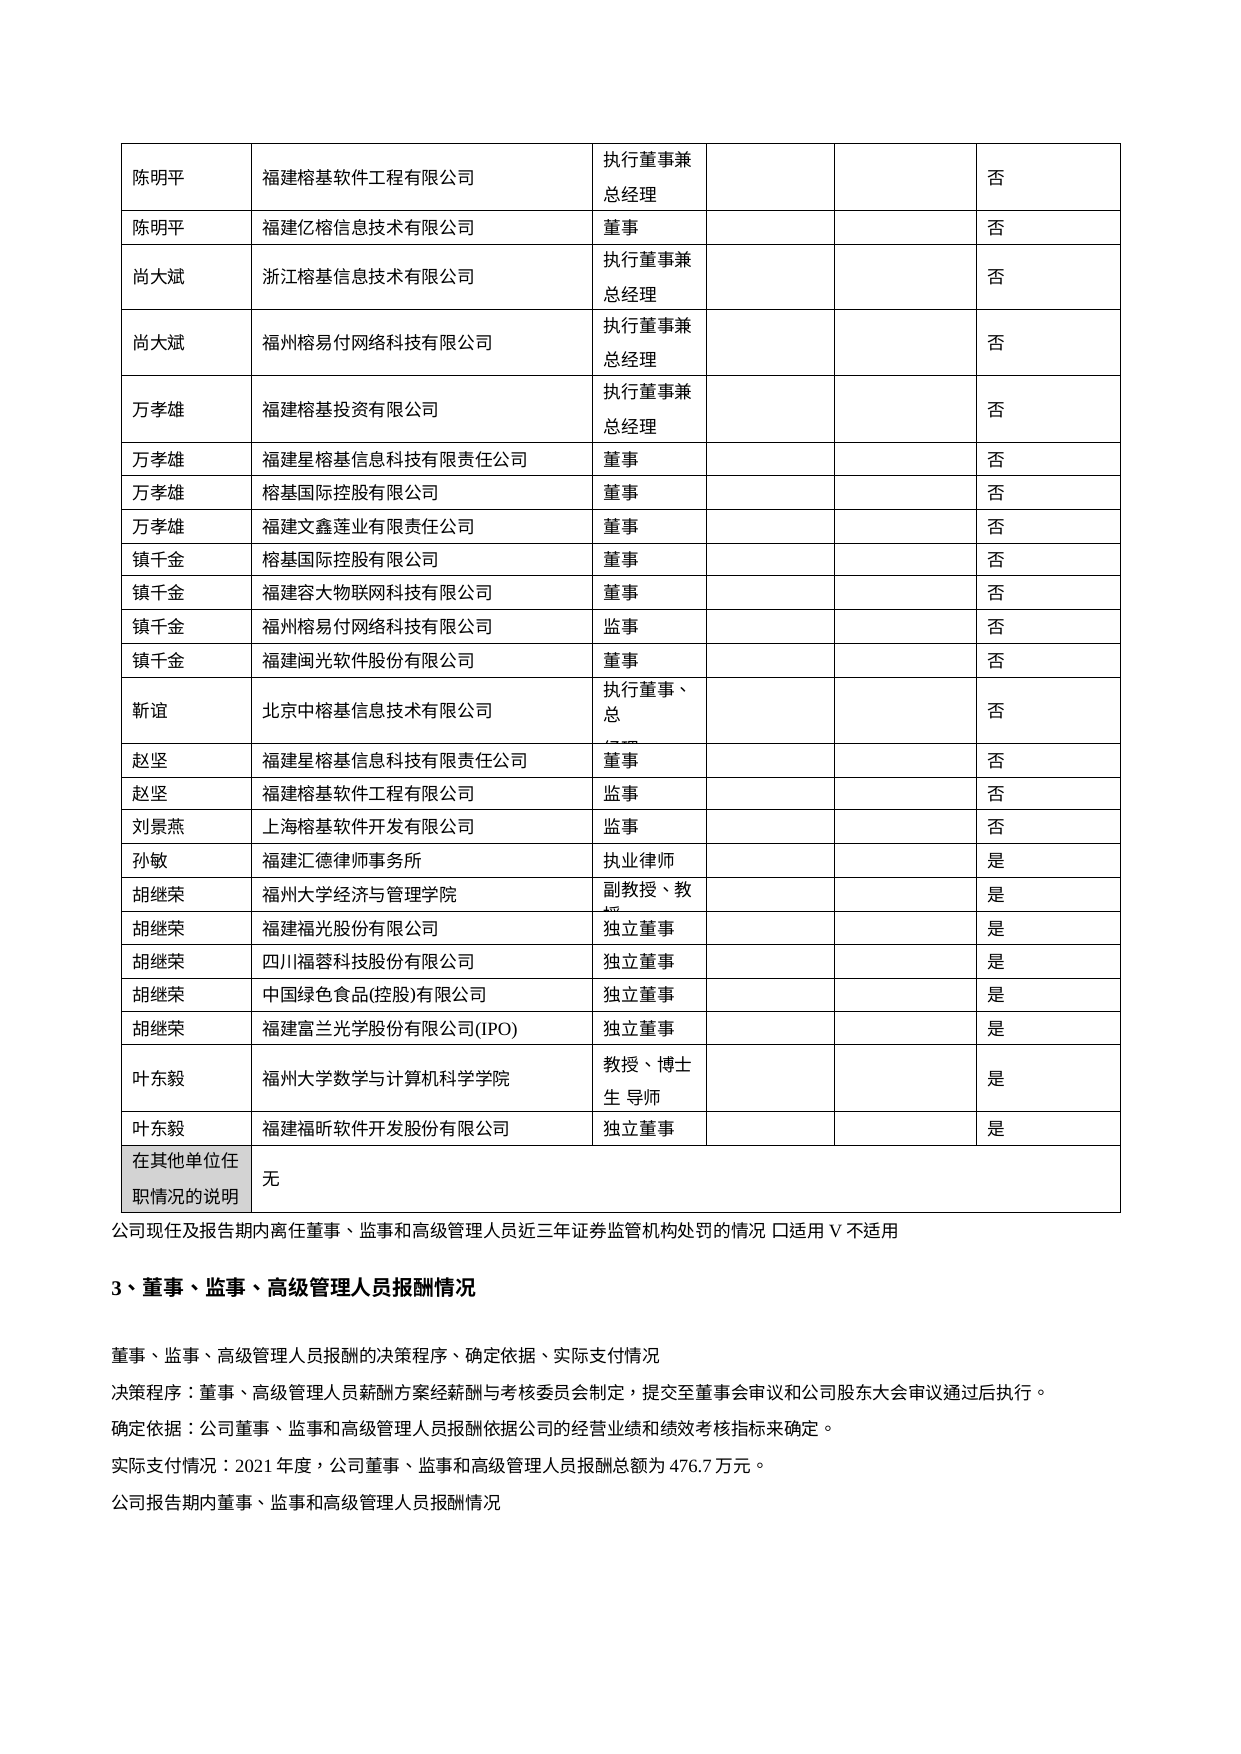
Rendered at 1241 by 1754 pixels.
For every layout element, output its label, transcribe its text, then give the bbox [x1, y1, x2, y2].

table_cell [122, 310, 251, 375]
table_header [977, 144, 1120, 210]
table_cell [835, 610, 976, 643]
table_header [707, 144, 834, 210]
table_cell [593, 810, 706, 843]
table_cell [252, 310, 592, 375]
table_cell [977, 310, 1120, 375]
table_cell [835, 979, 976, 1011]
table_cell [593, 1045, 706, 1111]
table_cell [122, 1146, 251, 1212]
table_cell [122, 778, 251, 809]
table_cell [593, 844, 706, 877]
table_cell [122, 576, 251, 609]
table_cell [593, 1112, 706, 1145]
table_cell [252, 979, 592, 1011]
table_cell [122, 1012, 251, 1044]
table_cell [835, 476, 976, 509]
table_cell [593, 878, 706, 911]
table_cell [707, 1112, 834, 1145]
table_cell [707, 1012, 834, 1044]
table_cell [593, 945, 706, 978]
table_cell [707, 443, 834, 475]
subtitle 3、董事、监事、高级管理人员报酬情况 [111, 1273, 1130, 1302]
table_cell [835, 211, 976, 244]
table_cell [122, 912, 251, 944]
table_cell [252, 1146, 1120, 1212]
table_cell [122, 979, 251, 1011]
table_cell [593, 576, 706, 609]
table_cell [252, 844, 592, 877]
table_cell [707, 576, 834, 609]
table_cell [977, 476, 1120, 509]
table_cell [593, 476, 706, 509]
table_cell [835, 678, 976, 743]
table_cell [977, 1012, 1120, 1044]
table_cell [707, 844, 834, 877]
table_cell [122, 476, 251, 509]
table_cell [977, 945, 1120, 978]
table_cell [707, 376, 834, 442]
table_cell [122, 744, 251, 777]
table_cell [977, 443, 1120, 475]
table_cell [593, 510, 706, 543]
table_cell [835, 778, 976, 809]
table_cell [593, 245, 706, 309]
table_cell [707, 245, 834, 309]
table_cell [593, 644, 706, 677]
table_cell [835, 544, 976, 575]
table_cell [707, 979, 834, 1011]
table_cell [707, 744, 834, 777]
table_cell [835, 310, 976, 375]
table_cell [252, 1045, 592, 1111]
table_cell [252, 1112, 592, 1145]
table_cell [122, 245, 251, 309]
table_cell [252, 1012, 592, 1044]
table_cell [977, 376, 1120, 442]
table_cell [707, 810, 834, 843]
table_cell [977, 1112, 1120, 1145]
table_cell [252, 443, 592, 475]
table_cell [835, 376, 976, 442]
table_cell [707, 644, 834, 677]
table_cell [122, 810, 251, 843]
text 董事、监事、高级管理人员报酬的决策程序、确定依据、实际支付情况 [111, 1343, 1130, 1368]
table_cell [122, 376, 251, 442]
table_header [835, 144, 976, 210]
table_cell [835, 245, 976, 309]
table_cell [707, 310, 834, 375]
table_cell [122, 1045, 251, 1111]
text 公司报告期内董事、监事和高级管理人员报酬情况 [111, 1490, 1130, 1514]
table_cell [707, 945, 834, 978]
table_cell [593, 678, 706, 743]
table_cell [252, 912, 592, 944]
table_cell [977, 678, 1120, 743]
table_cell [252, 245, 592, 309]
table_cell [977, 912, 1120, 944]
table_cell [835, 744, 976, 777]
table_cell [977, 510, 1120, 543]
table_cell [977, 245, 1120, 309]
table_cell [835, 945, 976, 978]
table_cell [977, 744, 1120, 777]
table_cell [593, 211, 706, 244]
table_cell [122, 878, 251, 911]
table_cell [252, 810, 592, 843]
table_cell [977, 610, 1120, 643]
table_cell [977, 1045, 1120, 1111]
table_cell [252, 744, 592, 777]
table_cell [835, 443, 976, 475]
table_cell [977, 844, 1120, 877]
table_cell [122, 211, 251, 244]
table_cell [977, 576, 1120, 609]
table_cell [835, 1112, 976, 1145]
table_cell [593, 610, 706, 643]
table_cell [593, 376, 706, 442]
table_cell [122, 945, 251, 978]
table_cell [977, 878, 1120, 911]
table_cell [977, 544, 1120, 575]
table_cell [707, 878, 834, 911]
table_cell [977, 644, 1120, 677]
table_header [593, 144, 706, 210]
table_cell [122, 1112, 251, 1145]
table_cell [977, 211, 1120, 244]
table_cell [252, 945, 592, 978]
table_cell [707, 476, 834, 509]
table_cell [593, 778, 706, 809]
text 确定依据：公司董事、监事和高级管理人员报酬依据公司的经营业绩和绩效考核指标来确定。 [111, 1417, 1130, 1441]
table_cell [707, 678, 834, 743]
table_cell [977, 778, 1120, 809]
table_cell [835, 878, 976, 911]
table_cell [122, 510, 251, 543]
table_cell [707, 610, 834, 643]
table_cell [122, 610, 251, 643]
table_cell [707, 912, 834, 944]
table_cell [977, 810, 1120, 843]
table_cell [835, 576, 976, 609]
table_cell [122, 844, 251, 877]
text 公司现任及报告期内离任董事、监事和高级管理人员近三年证券监管机构处罚的情况 口适用V不适用 [111, 1213, 1130, 1244]
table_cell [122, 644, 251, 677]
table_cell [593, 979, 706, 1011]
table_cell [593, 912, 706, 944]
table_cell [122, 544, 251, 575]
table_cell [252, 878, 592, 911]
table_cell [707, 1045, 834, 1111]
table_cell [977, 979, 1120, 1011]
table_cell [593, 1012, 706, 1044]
text 实际支付情况：2021年度，公司董事、监事和高级管理人员报酬总额为476.7万元。 [111, 1453, 1130, 1478]
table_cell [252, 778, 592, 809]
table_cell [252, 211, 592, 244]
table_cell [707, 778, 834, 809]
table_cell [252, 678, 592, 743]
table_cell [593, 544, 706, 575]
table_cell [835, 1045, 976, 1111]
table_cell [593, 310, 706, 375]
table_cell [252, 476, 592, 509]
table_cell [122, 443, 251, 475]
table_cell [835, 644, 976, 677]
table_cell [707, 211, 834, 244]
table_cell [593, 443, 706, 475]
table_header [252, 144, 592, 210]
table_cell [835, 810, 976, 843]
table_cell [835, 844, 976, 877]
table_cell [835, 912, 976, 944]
text 决策程序：董事、高级管理人员薪酬方案经薪酬与考核委员会制定，提交至董事会审议和公司股东大会审议通过后执行。 [111, 1380, 1130, 1404]
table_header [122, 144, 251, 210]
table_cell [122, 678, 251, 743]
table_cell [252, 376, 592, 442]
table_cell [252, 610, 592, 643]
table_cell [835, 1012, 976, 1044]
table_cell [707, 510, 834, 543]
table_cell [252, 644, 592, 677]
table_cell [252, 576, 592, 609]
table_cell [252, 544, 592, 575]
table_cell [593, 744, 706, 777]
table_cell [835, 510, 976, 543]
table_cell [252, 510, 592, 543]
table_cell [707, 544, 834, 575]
